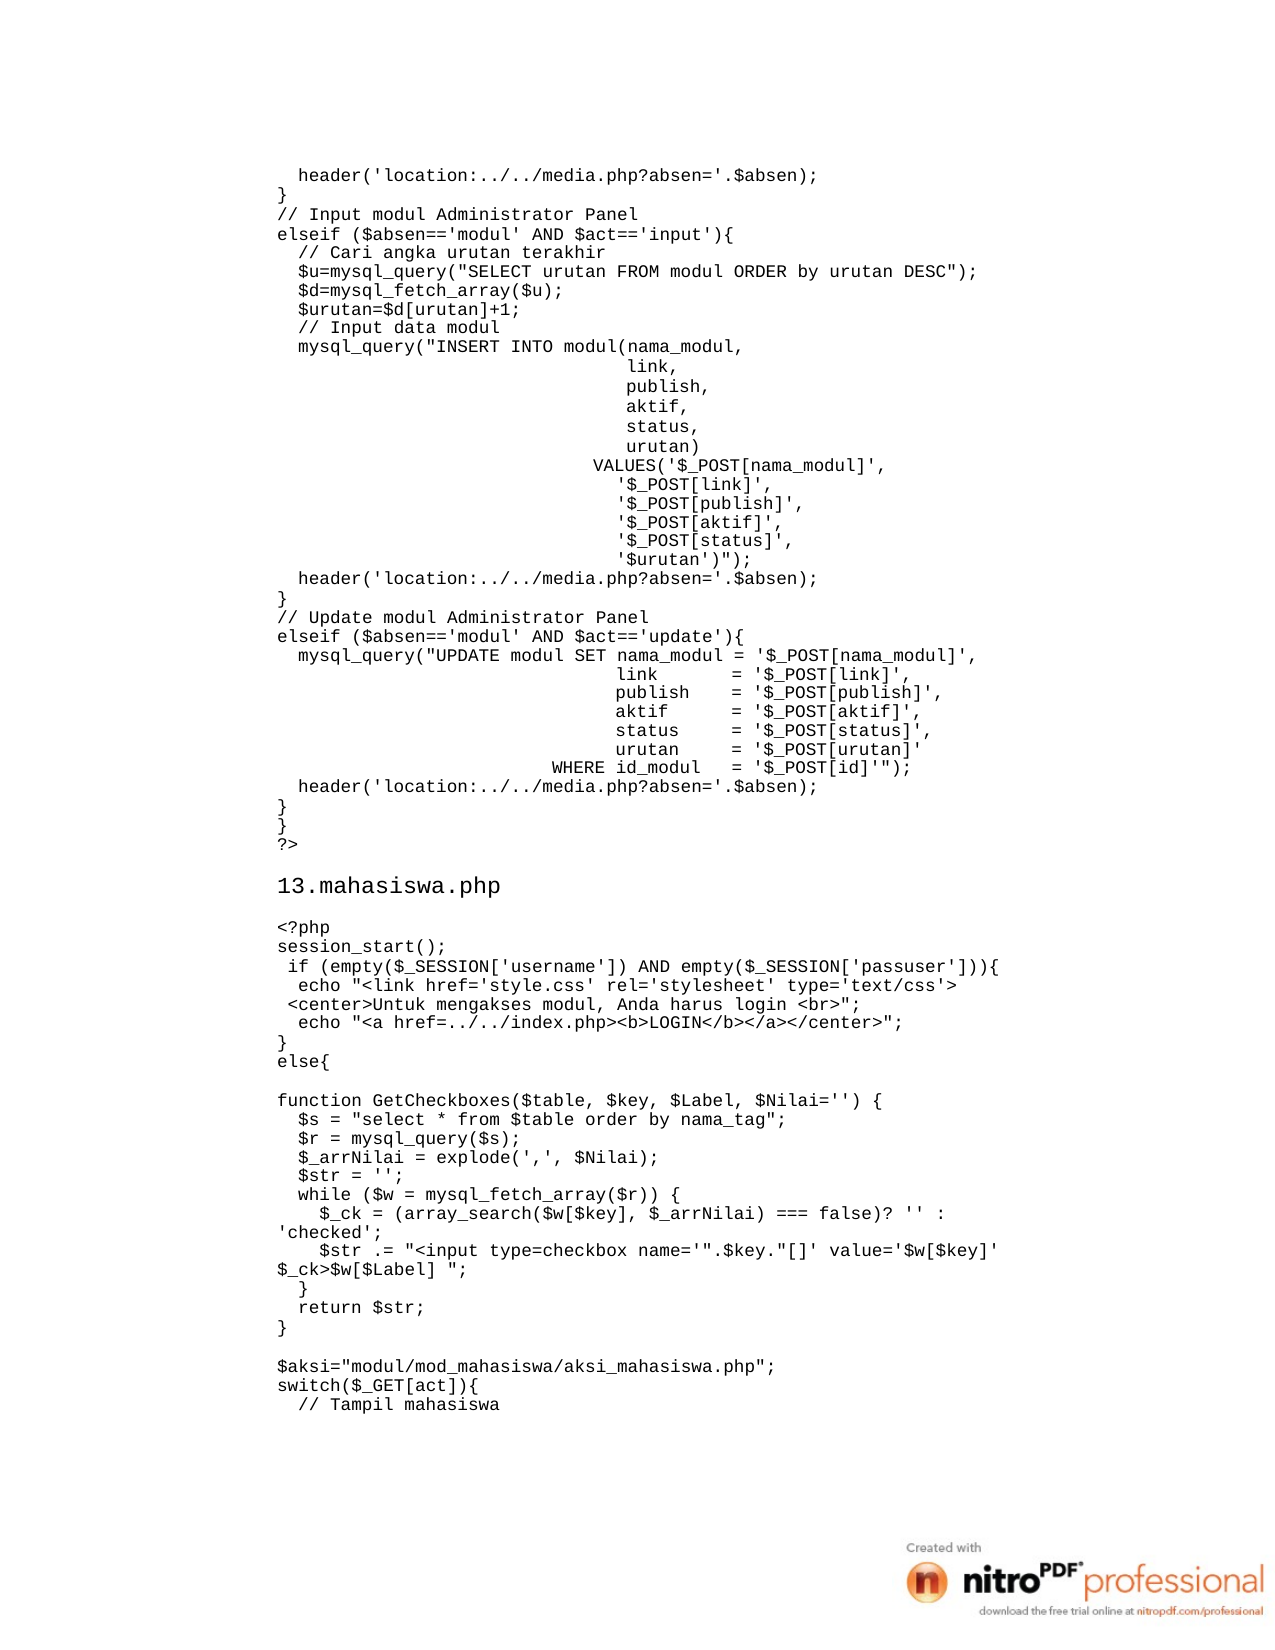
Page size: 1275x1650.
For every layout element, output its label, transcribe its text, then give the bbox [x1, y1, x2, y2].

text $str .= "<input type=checkbox name='".$key."[]' value='$w[$key]' [319, 1243, 1275, 1262]
text header('location:../../media.php?absen='.$absen); [298, 167, 1275, 187]
text $_arrNilai = explode(',', $Nilai); [298, 1149, 1275, 1168]
text mysql_query("INSERT INTO modul(nama_modul, [298, 339, 1275, 357]
text $str = ''; [298, 1168, 1275, 1187]
text '$_POST[publish]', [612, 495, 809, 514]
text // Tampil mahasiswa [298, 1396, 1275, 1415]
text // Update modul Administrator Panel [277, 610, 1275, 628]
text VALUES('$_POST[nama_modul]', [588, 458, 891, 477]
text elseif ($absen=='modul' AND $act=='update'){ [277, 628, 1275, 647]
text urutan = '$_POST[urutan]' [615, 741, 1275, 760]
text } [277, 1318, 1275, 1339]
text $u=mysql_query("SELECT urutan FROM modul ORDER by urutan DESC"); [298, 264, 1275, 282]
text '$_POST[status]', [612, 533, 798, 552]
text $_ck = (array_search($w[$key], $_arrNilai) === false)? '' : [319, 1206, 1275, 1224]
text header('location:../../media.php?absen='.$absen); [298, 778, 1275, 797]
text '$urutan')"); [612, 552, 756, 570]
text status = '$_POST[status]', [615, 722, 1275, 741]
text // Cari angka urutan terakhir [298, 245, 1275, 264]
text return $str; [298, 1299, 1275, 1318]
text } [277, 818, 1275, 837]
text header('location:../../media.php?absen='.$absen); [298, 570, 1275, 589]
text 'checked'; [277, 1224, 1275, 1243]
text } [277, 590, 1275, 610]
text elseif ($absen=='modul' AND $act=='input'){ [277, 226, 1275, 245]
text $s = "select * from $table order by nama_tag"; [298, 1112, 1275, 1131]
picture [892, 1485, 1275, 1650]
text mysql_query("UPDATE modul SET nama_modul = '$_POST[nama_modul]', [298, 647, 1275, 666]
text '$_POST[aktif]', [612, 514, 788, 533]
text } [277, 798, 1275, 818]
text ?> [277, 837, 1275, 855]
text link = '$_POST[link]', [615, 666, 1275, 685]
text else{ [277, 1054, 1275, 1073]
text echo "<link href='style.css' rel='stylesheet' type='text/css'> [298, 977, 1275, 996]
text aktif = '$_POST[aktif]', [615, 703, 1275, 722]
text // Input modul Administrator Panel [277, 206, 1275, 226]
text '$_POST[link]', [612, 477, 777, 495]
text <?php session_start(); [277, 918, 449, 956]
text switch($_GET[act]){ [277, 1378, 1275, 1396]
text } [277, 1034, 1275, 1054]
text WHERE id_modul = '$_POST[id]'"); [552, 760, 1275, 778]
text publish = '$_POST[publish]', [615, 685, 1275, 703]
text echo "<a href=../../index.php><b>LOGIN</b></a></center>"; [298, 1015, 1275, 1034]
text link, publish, aktif, status, urutan) [626, 357, 713, 458]
text $aksi="modul/mod_mahasiswa/aksi_mahasiswa.php"; [277, 1357, 1275, 1378]
text $d=mysql_fetch_array($u); [298, 282, 1275, 301]
text while ($w = mysql_fetch_array($r)) { [298, 1187, 1275, 1206]
text } [277, 187, 1275, 206]
text } [298, 1281, 1275, 1299]
text function GetCheckboxes($table, $key, $Label, $Nilai='') { [277, 1092, 1275, 1112]
text if (empty($_SESSION['username']) AND empty($_SESSION['passuser'])){ [287, 957, 1275, 977]
text // Input data modul [298, 320, 1275, 339]
text 13.mahasiswa.php [277, 875, 1275, 901]
text $r = mysql_query($s); [298, 1131, 1275, 1149]
text $_ck>$w[$Label] "; [277, 1262, 1275, 1281]
text <center>Untuk mengakses modul, Anda harus login <br>"; [287, 996, 1275, 1015]
text $urutan=$d[urutan]+1; [298, 301, 1275, 320]
